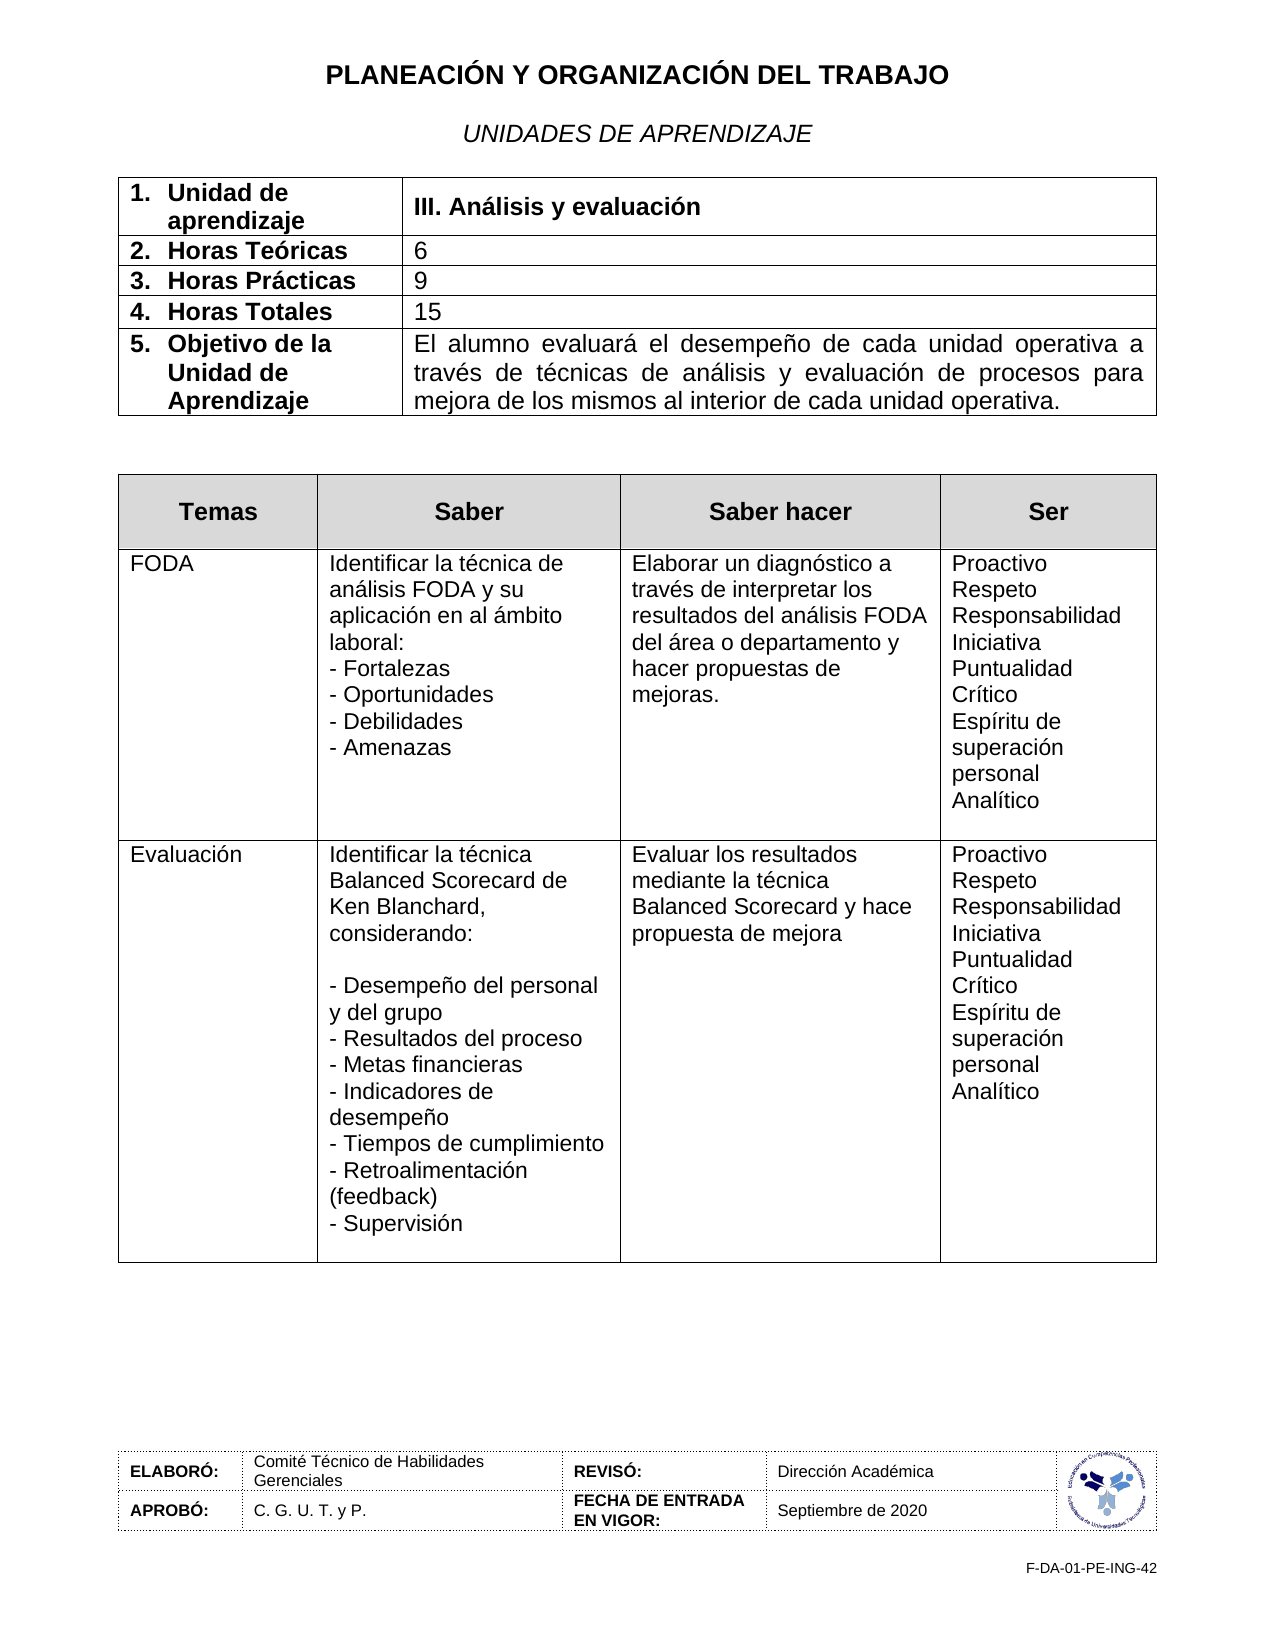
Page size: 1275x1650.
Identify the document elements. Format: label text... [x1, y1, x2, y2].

table_cell Proactivo Respeto Responsabilidad Iniciativa Puntualidad Crítico Espíritu de superación personal Analítico [941, 550, 1156, 839]
table_cell El alumno evaluará el desempeño de cada unidad operativa a través de técnicas de análisis y evaluación de procesos para mejora de los mismos al interior de cada unidad operativa. [403, 329, 1156, 415]
table_cell Evaluación [119, 841, 317, 1262]
text PLANEACIÓN Y ORGANIZACIÓN DEL TRABAJO [118, 59, 1157, 90]
text UNIDADES DE APRENDIZAJE [118, 119, 1157, 148]
table_header Temas [119, 475, 317, 548]
table_cell 6 [403, 236, 1156, 265]
table_header III. Análisis y evaluación [403, 178, 1156, 235]
table_header Saber hacer [621, 475, 940, 548]
picture [1067, 1451, 1146, 1529]
table_header Unidad de aprendizaje [119, 178, 402, 235]
table_cell Evaluar los resultados mediante la técnica Balanced Scorecard y hace propuesta de mejora [621, 841, 940, 1262]
table_cell Horas Prácticas [119, 266, 402, 295]
table_cell Proactivo Respeto Responsabilidad Iniciativa Puntualidad Crítico Espíritu de superación personal Analítico [941, 841, 1156, 1262]
table_cell Objetivo de la Unidad de Aprendizaje [119, 329, 402, 415]
table_cell Horas Teóricas [119, 236, 402, 265]
table_cell Elaborar un diagnóstico a través de interpretar los resultados del análisis FODA del área o departamento y hacer propuestas de mejoras. [621, 550, 940, 839]
table_cell Identificar la técnica Balanced Scorecard de Ken Blanchard, considerando: - Desempeño del personal y del grupo - Resultados del proceso - Metas financieras - Indicadores de desempeño - Tiempos de cumplimiento - Retroalimentación (feedback) - Supervisión [318, 841, 620, 1262]
table_cell 15 [403, 296, 1156, 328]
table_header Saber [318, 475, 620, 548]
table_cell Horas Totales [119, 296, 402, 328]
table_cell FODA [119, 550, 317, 839]
table_cell Identificar la técnica de análisis FODA y su aplicación en al ámbito laboral: - Fortalezas - Oportunidades - Debilidades - Amenazas [318, 550, 620, 839]
table_cell 9 [403, 266, 1156, 295]
table_header Ser [941, 475, 1156, 548]
